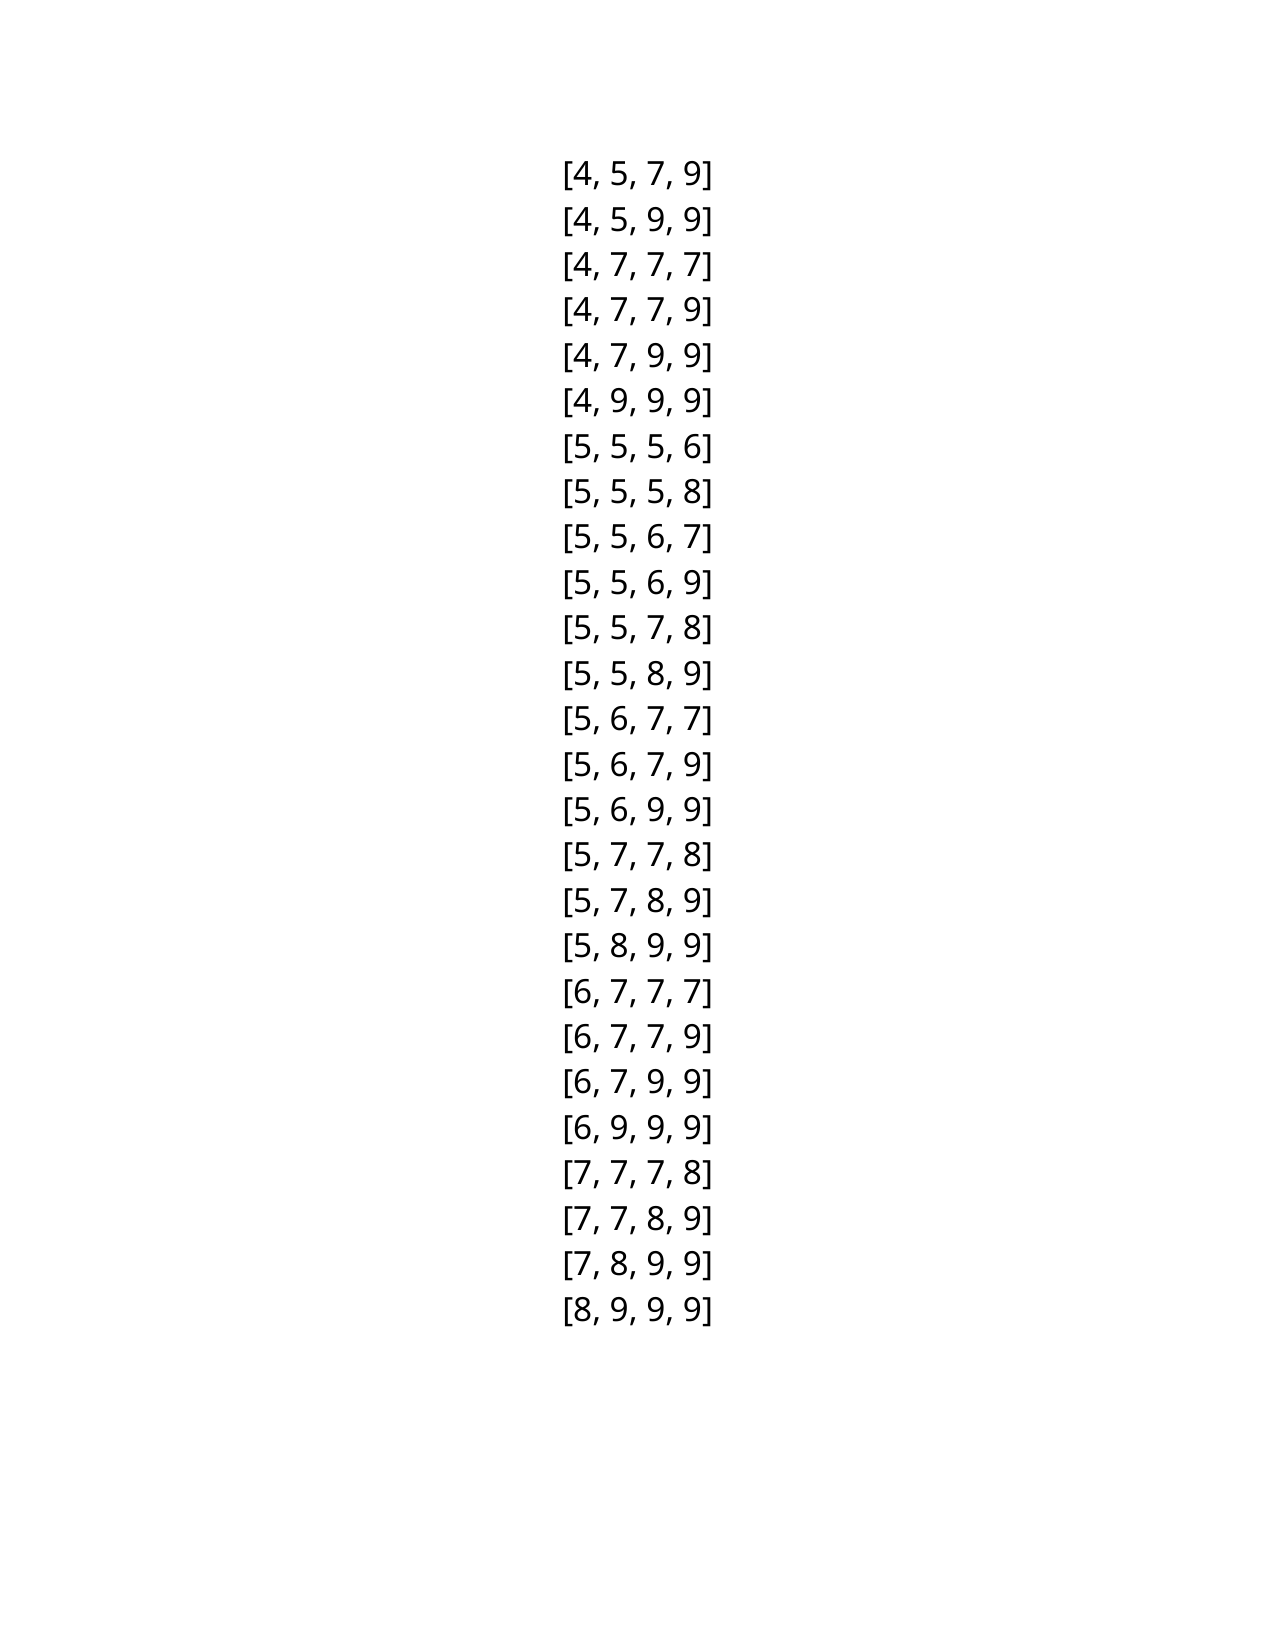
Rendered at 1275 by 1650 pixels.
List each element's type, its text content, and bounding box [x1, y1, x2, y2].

text [5, 5, 5, 8] [150, 468, 1125, 513]
text [5, 6, 7, 7] [150, 695, 1125, 740]
text [6, 9, 9, 9] [150, 1104, 1125, 1149]
text [5, 5, 6, 7] [150, 513, 1125, 559]
text [5, 5, 5, 6] [150, 422, 1125, 468]
text [5, 8, 9, 9] [150, 922, 1125, 967]
text [4, 5, 7, 9] [150, 150, 1125, 195]
text [5, 6, 7, 9] [150, 740, 1125, 786]
text [5, 5, 7, 8] [150, 604, 1125, 649]
text [5, 6, 9, 9] [150, 786, 1125, 831]
text [4, 9, 9, 9] [150, 377, 1125, 422]
text [5, 5, 8, 9] [150, 649, 1125, 695]
text [7, 7, 7, 8] [150, 1149, 1125, 1194]
text [6, 7, 7, 9] [150, 1013, 1125, 1058]
text [7, 7, 8, 9] [150, 1194, 1125, 1240]
text [6, 7, 7, 7] [150, 967, 1125, 1013]
text [6, 7, 9, 9] [150, 1058, 1125, 1104]
text [4, 7, 7, 7] [150, 241, 1125, 286]
text [5, 7, 7, 8] [150, 831, 1125, 877]
text [4, 7, 9, 9] [150, 332, 1125, 377]
text [5, 7, 8, 9] [150, 877, 1125, 922]
text [4, 5, 9, 9] [150, 195, 1125, 241]
text [7, 8, 9, 9] [150, 1240, 1125, 1285]
text [4, 7, 7, 9] [150, 286, 1125, 332]
text [5, 5, 6, 9] [150, 559, 1125, 604]
text [8, 9, 9, 9] [150, 1285, 1125, 1331]
